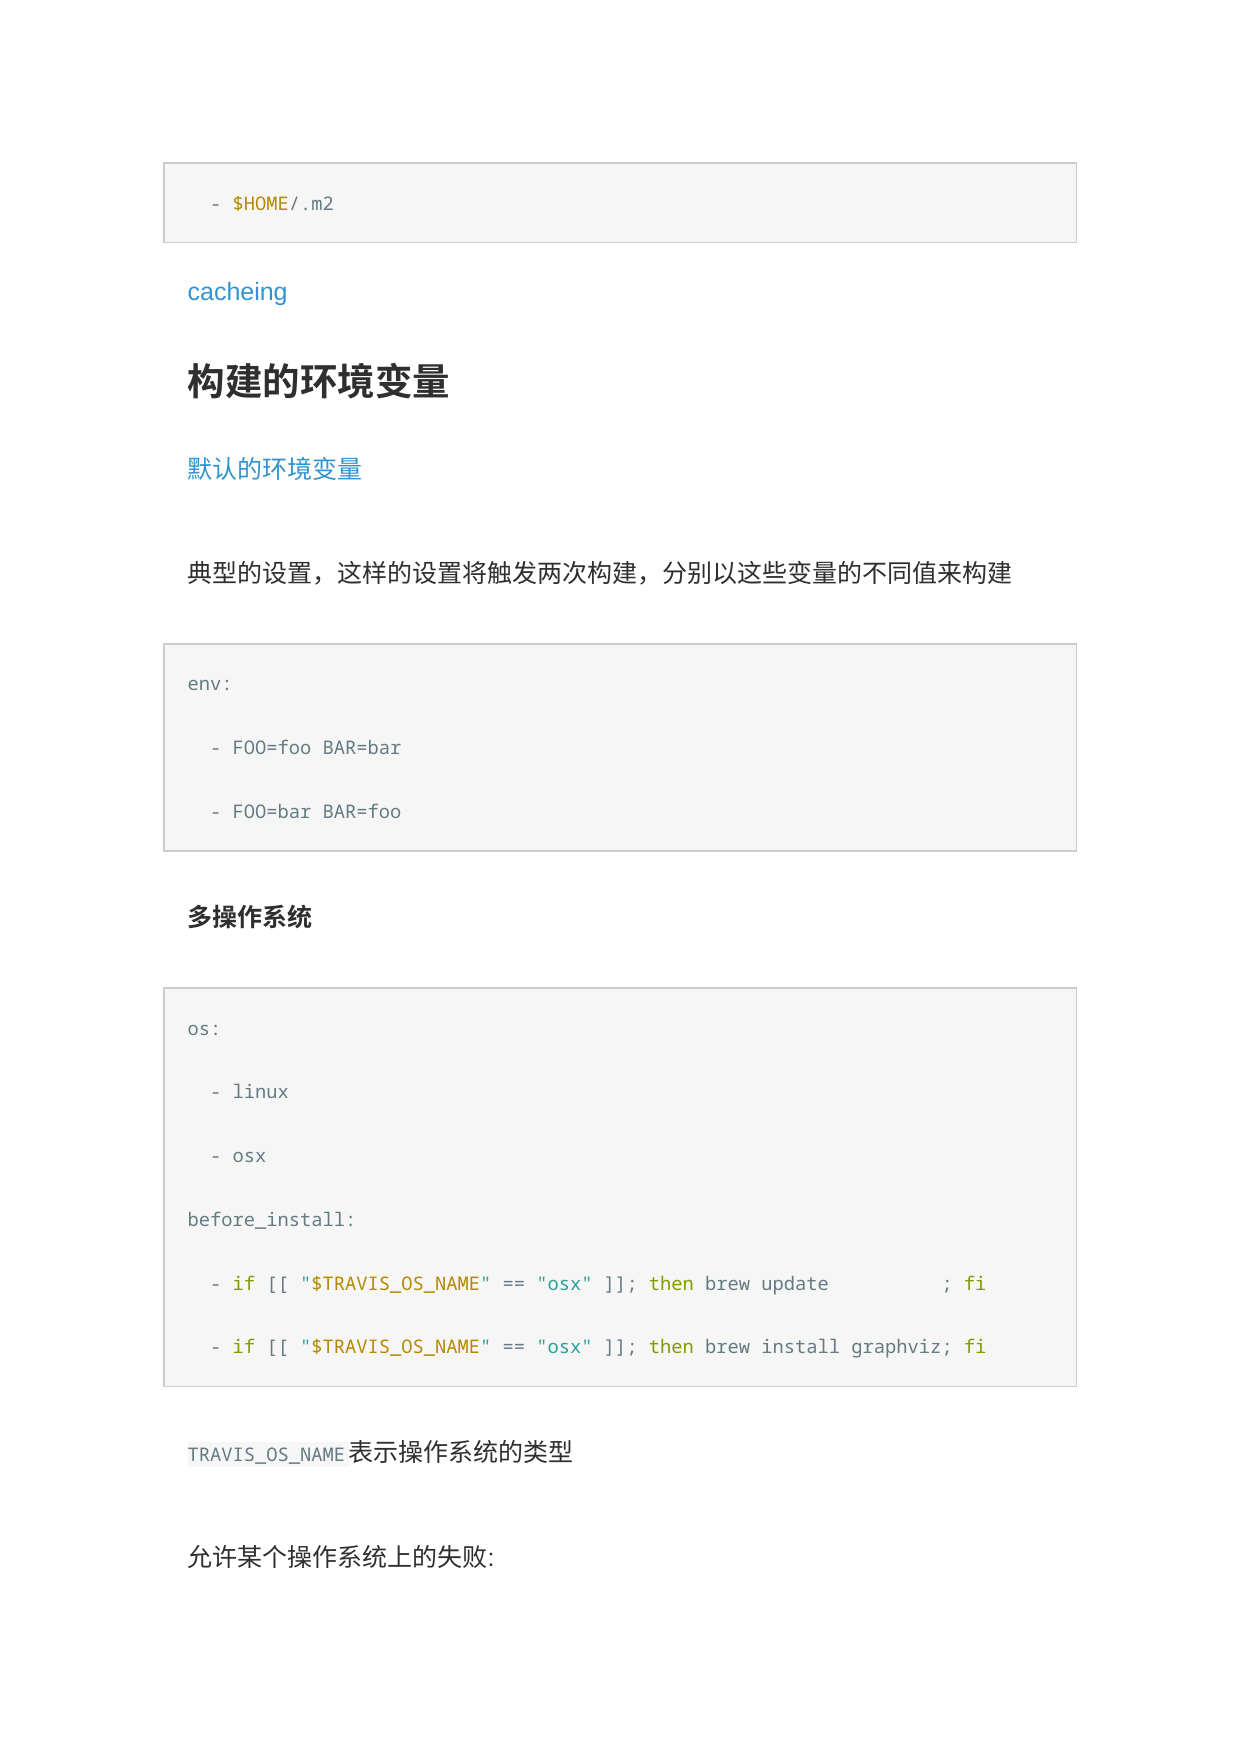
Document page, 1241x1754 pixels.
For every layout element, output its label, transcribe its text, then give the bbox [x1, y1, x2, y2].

text 典型的设置，这样的设置将触发两次构建，分别以这些变量的不同值来构建 [187, 539, 1053, 604]
text os: [165, 989, 1076, 1044]
text 默认的环境变量 [187, 435, 1053, 500]
text - FOO=foo BAR=bar [165, 707, 1076, 763]
text - if [[ "$TRAVIS_OS_NAME" == "osx" ]]; then brew install graphviz; fi [165, 1306, 1076, 1386]
text env: [165, 645, 1076, 700]
text - FOO=bar BAR=foo [165, 770, 1076, 850]
text 构建的环境变量 [187, 346, 1053, 411]
text - osx [165, 1114, 1076, 1172]
text TRAVIS_OS_NAME表示操作系统的类型 [187, 1418, 1053, 1483]
text 多操作系统 [187, 883, 1053, 948]
text cacheing [187, 275, 1053, 307]
text - linux [165, 1051, 1076, 1108]
text - if [[ "$TRAVIS_OS_NAME" == "osx" ]]; then brew update ; fi [165, 1242, 1076, 1299]
text - $HOME/.m2 [165, 164, 1076, 242]
text before_install: [165, 1178, 1076, 1235]
text 允许某个操作系统上的失败: [187, 1523, 1053, 1588]
